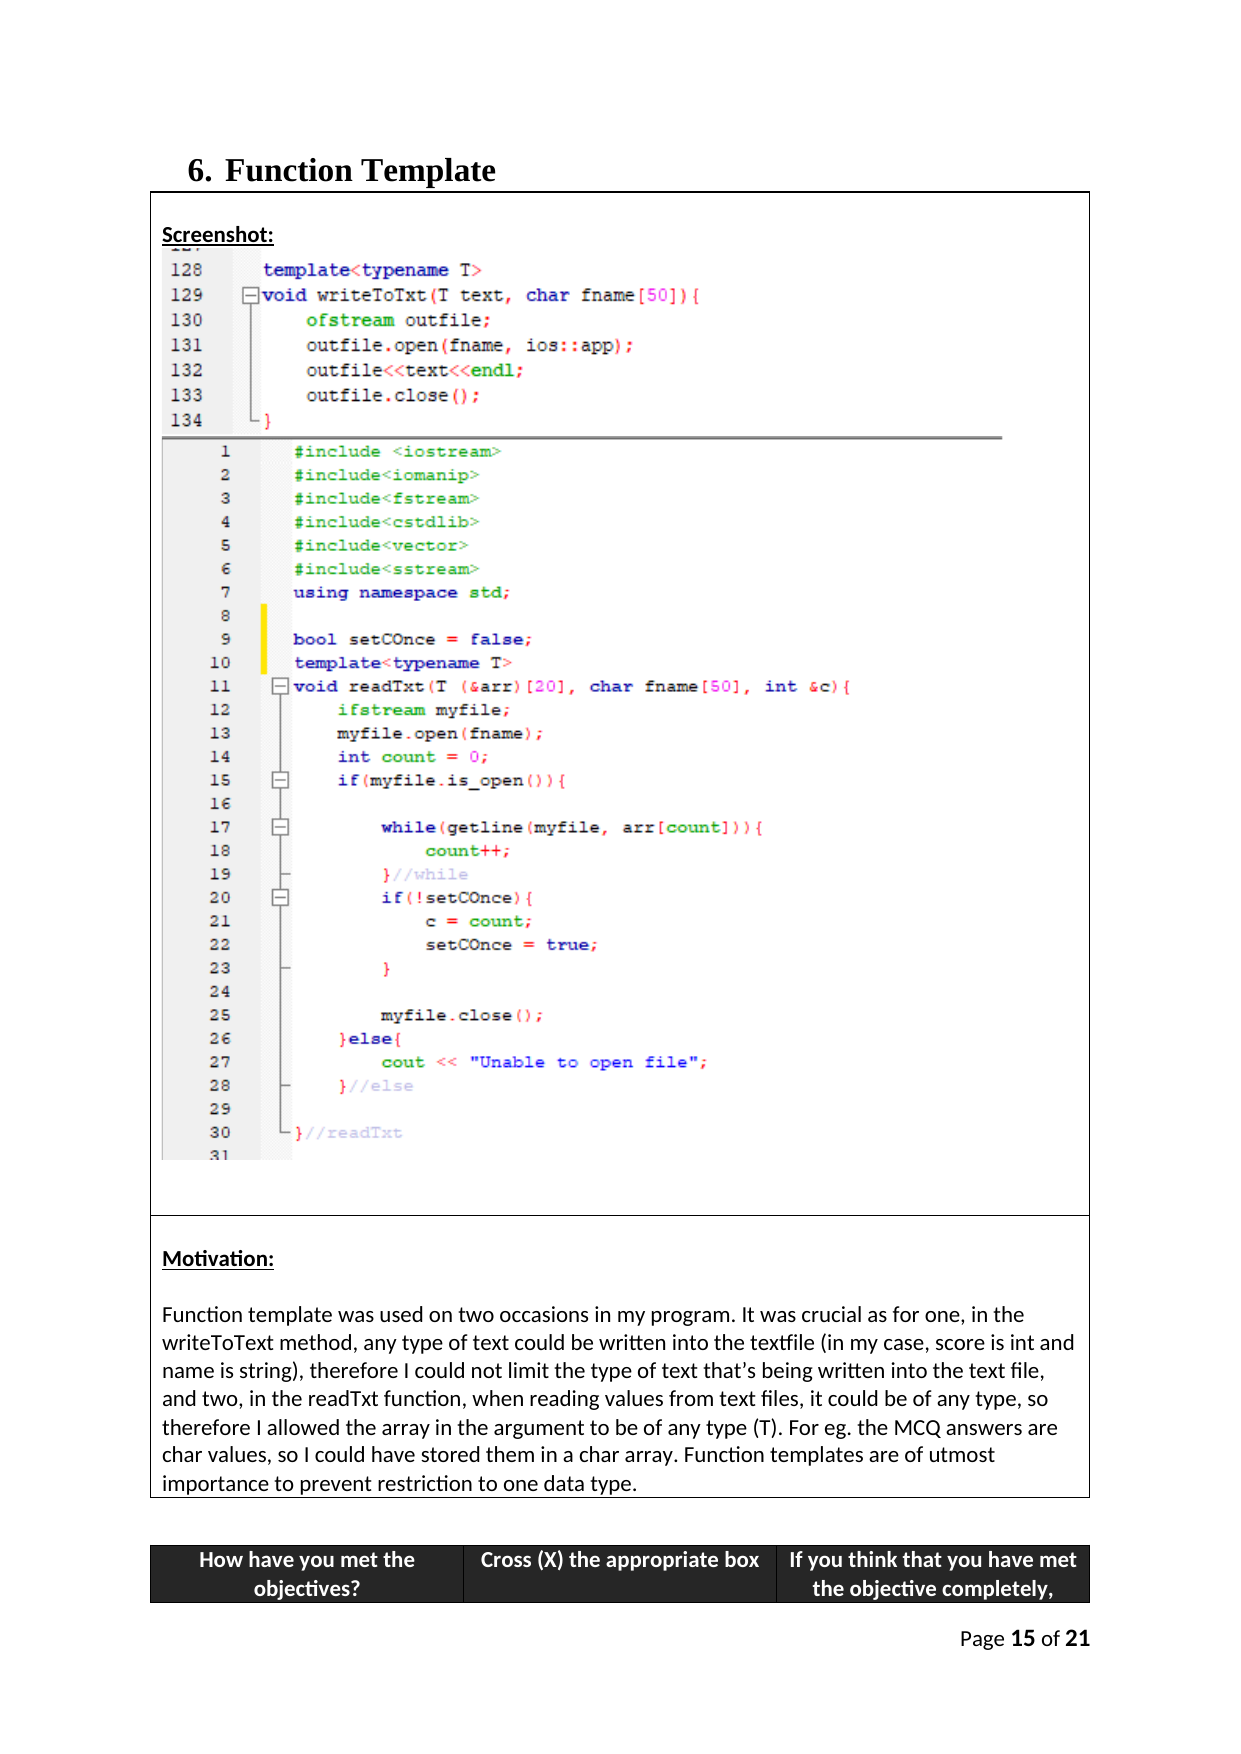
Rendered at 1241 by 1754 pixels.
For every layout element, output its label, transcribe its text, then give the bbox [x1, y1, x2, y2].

table_cell Motivation: Function template was used on two occasions in my program. It was crucial as for one, in the writeToText method, any type of text could be written into the textfile (in my case, score is int and name is string), therefore I could not limit the type of text that’s being written into the text file, and two, in the readTxt function, when reading values from text files, it could be of any type, so therefore I allowed the array in the argument to be of any type (T). For eg. the MCQ answers are char values, so I could have stored them in a char array. Function templates are of utmost importance to prevent restriction to one data type. [151, 1216, 1089, 1497]
table_header Cross (X) the appropriate box [464, 1546, 776, 1602]
table_header Screenshot: [151, 193, 1089, 1215]
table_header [777, 1546, 1089, 1602]
table_header How have you met the objectives? [151, 1546, 463, 1602]
subtitle Function Template [187, 150, 1090, 188]
picture [161, 248, 1004, 1160]
